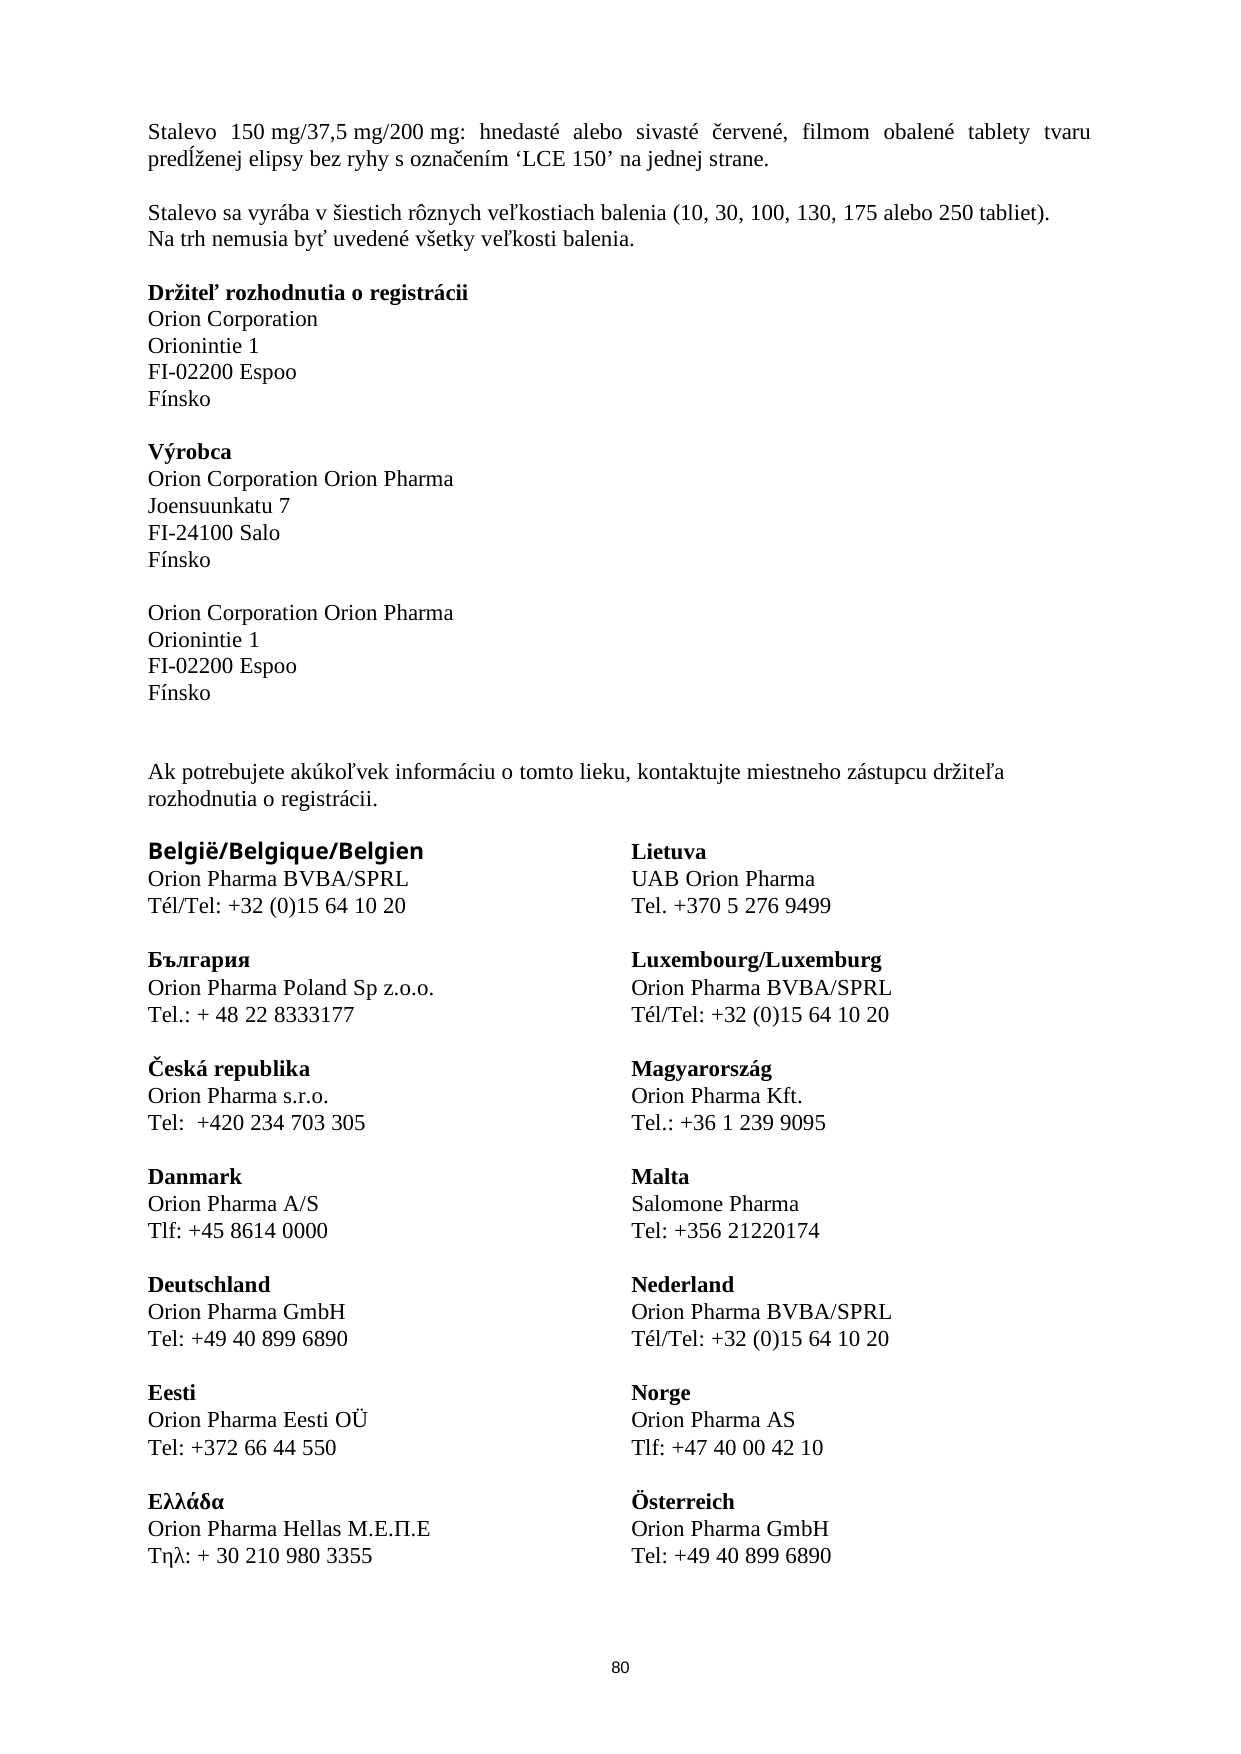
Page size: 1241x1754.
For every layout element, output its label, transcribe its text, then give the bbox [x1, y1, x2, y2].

table_cell Danmark Orion Pharma A/S Tlf: +45 8614 0000 [136, 1163, 620, 1271]
table_cell Ελλάδα Orion Pharma Hellas M.E.Π.E Τηλ: + 30 210 980 3355 [136, 1488, 620, 1596]
text Fínsko [148, 678, 1092, 705]
table_cell Česká republika Orion Pharma s.r.o. Tel: +420 234 703 305 [136, 1055, 620, 1163]
table_cell Nederland Orion Pharma BVBA/SPRL Tél/Tel: +32 (0)15 64 10 20 [620, 1271, 1107, 1379]
table_cell България Orion Pharma Poland Sp z.o.o. Tel.: + 48 22 8333177 [136, 946, 620, 1054]
text Orion Corporation Orion Pharma [148, 464, 1097, 492]
table_cell Magyarország Orion Pharma Kft. Tel.: +36 1 239 9095 [620, 1055, 1107, 1163]
text FI-02200 Espoo [148, 652, 1092, 678]
text Držiteľ rozhodnutia o registrácii [148, 278, 1092, 305]
text Orionintie 1 [148, 625, 1092, 652]
text Na trh nemusia byť uvedené všetky veľkosti balenia. [148, 225, 1092, 251]
text Fínsko [148, 385, 1092, 411]
table_cell Malta Salomone Pharma Tel: +356 21220174 [620, 1163, 1107, 1271]
text Orion Corporation [148, 305, 1092, 332]
list Výrobca [148, 438, 1093, 464]
text FI-24100 Salo [148, 519, 1097, 546]
text Fínsko [148, 546, 1092, 572]
table_header België/Belgique/Belgien Orion Pharma BVBA/SPRL Tél/Tel: +32 (0)15 64 10 20 [136, 838, 620, 946]
table_cell Deutschland Orion Pharma GmbH Tel: +49 40 899 6890 [136, 1271, 620, 1379]
table_cell Luxembourg/Luxemburg Orion Pharma BVBA/SPRL Tél/Tel: +32 (0)15 64 10 20 [620, 946, 1107, 1054]
text Stalevo sa vyrába v šiestich rôznych veľkostiach balenia (10, 30, 100, 130, 175 alebo 250 tabliet). [148, 198, 1092, 225]
text FI-02200 Espoo [148, 358, 1092, 385]
text Stalevo 150 mg/37,5 mg/200 mg: hnedasté alebo sivasté červené, filmom obalené tablety tvaru predĺženej elipsy bez ryhy s označením ‘LCE 150’ na jednej strane. [148, 118, 1092, 171]
text Orion Corporation Orion Pharma [148, 599, 1092, 625]
text Joensuunkatu 7 [148, 492, 1097, 519]
list Ak potrebujete akúkoľvek informáciu o tomto lieku, kontaktujte miestneho zástupcu držiteľa rozhodnutia o registrácii. [148, 758, 1093, 811]
table_cell Eesti Orion Pharma Eesti OÜ Tel: +372 66 44 550 [136, 1379, 620, 1487]
table_cell Norge Orion Pharma AS Tlf: +47 40 00 42 10 [620, 1379, 1107, 1487]
table_header Lietuva UAB Orion Pharma Tel. +370 5 276 9499 [620, 838, 1107, 946]
text Orionintie 1 [148, 332, 1092, 358]
table_cell Österreich Orion Pharma GmbH Tel: +49 40 899 6890 [620, 1488, 1107, 1596]
